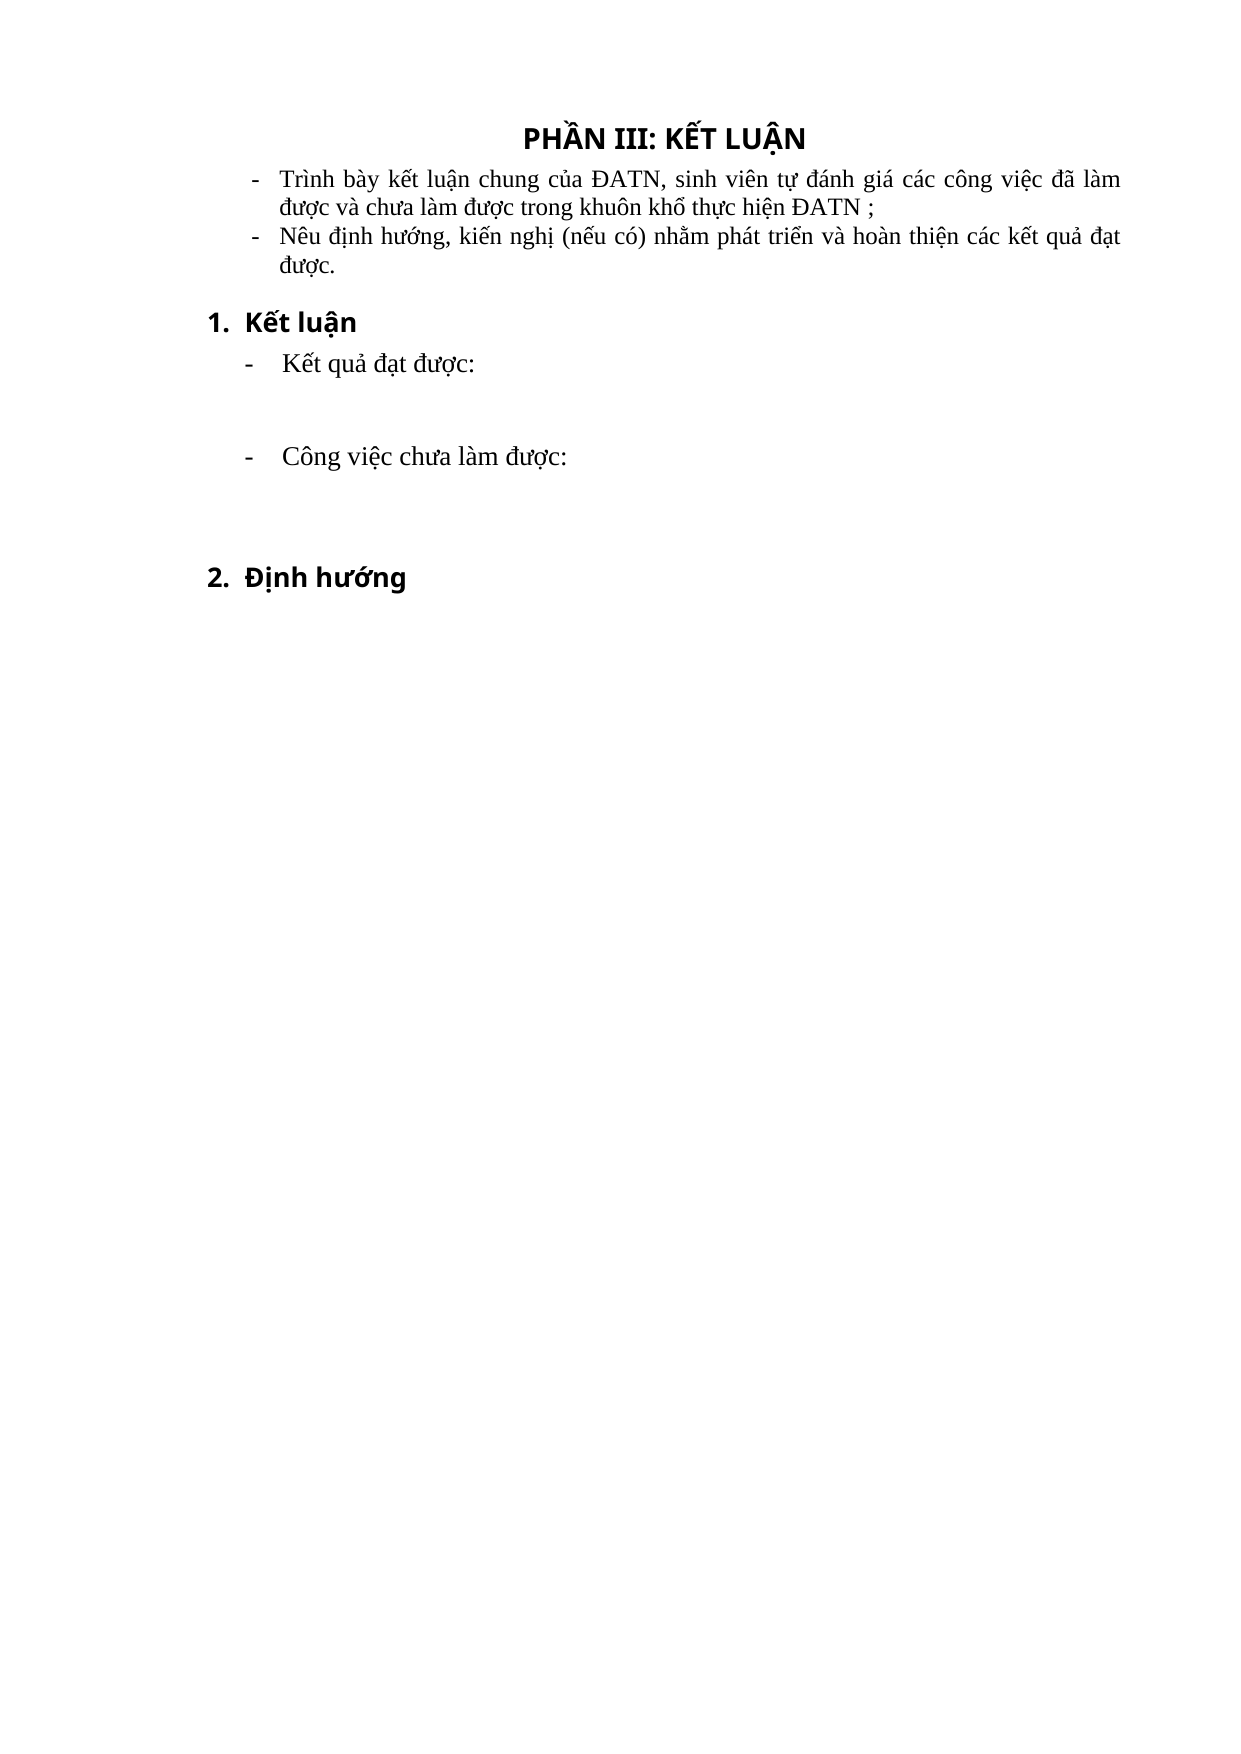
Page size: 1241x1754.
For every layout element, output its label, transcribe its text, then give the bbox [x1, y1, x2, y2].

list Kết quả đạt được: [244, 347, 1122, 378]
list Trình bày kết luận chung của ĐATN, sinh viên tự đánh giá các công việc đã làm được và chưa làm được trong khuôn khổ thực hiện ĐATN ; [251, 164, 1122, 221]
list Công việc chưa làm được: [244, 440, 1122, 471]
subtitle PHẦN III: KẾT LUẬN [207, 118, 1122, 158]
list Nêu định hướng, kiến nghị (nếu có) nhằm phát triển và hoàn thiện các kết quả đạt được. [251, 221, 1122, 279]
subtitle Định hướng [207, 559, 1122, 596]
subtitle Kết luận [207, 304, 1122, 341]
